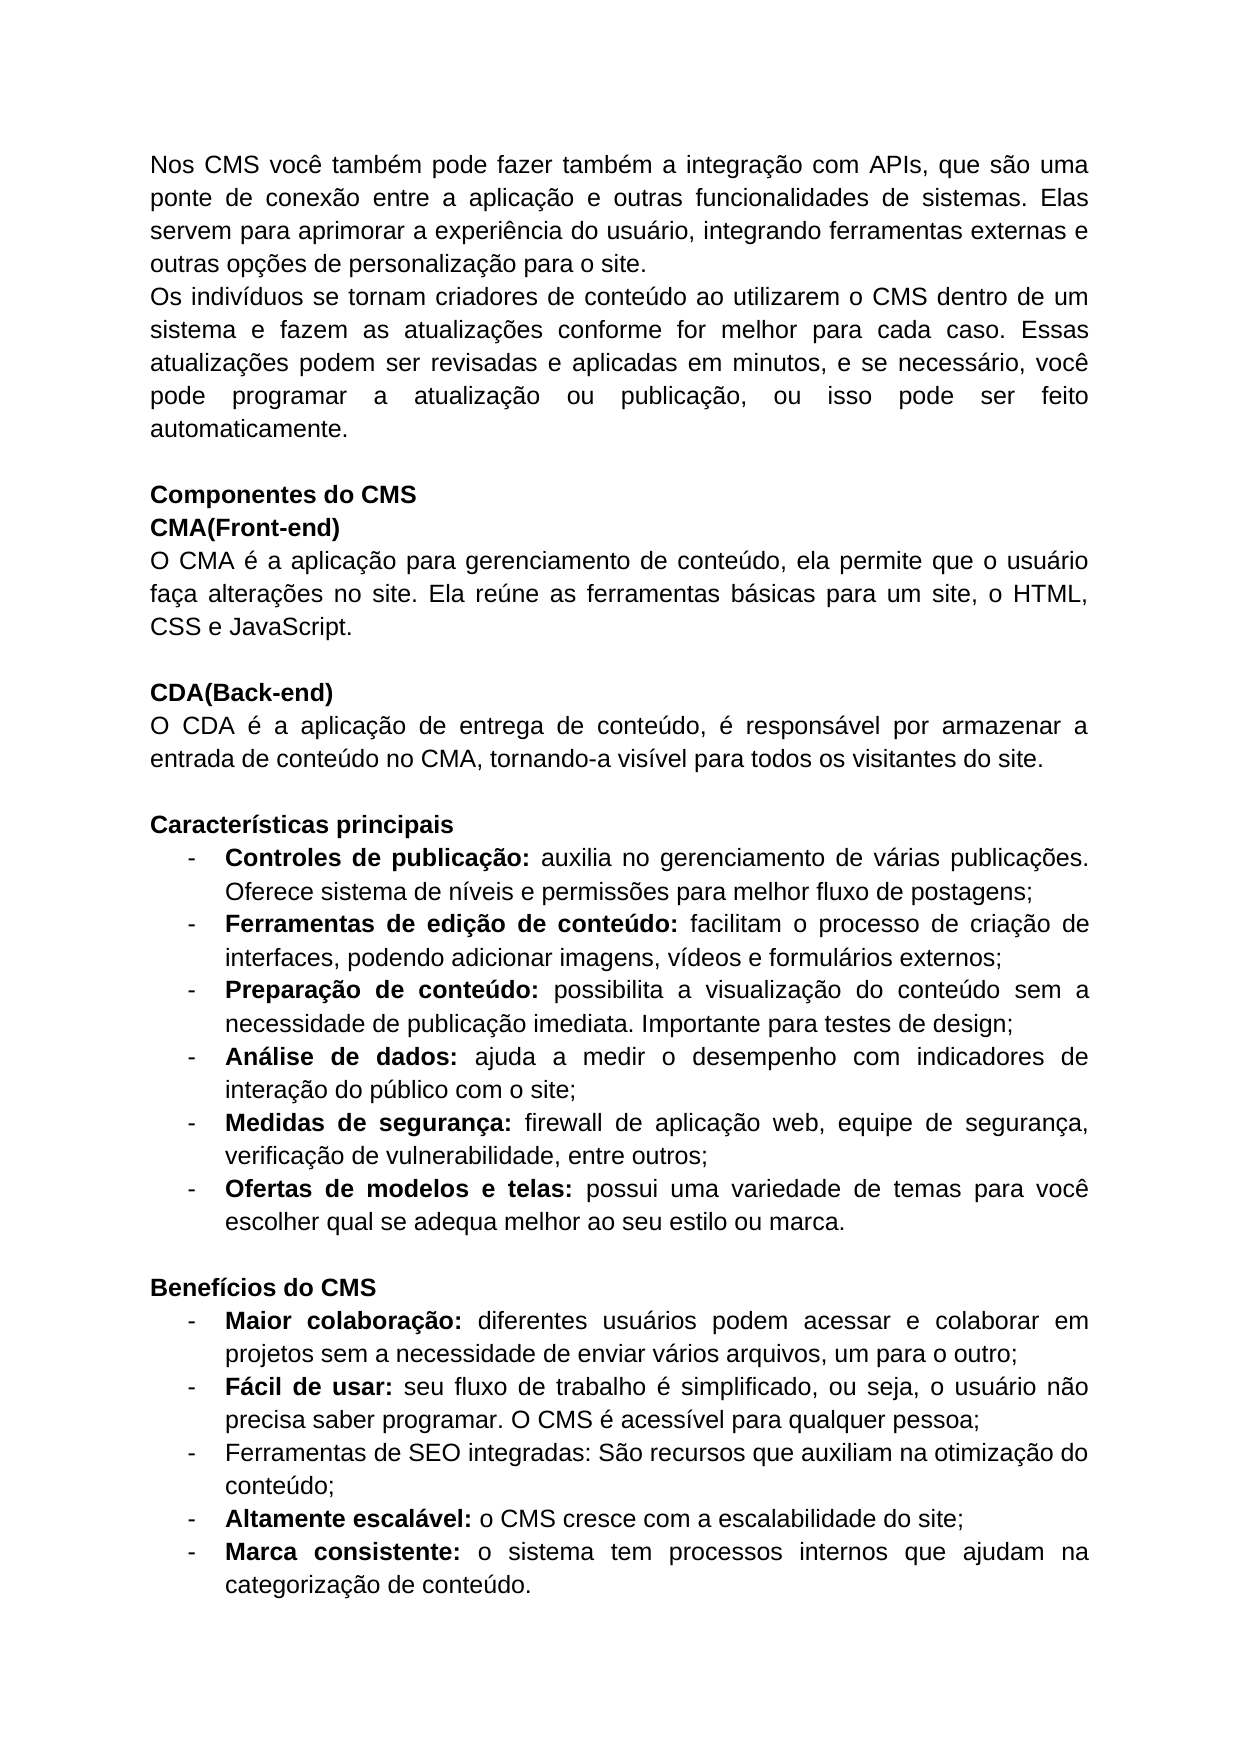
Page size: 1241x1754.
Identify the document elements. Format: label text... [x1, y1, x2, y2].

text CMA(Front-end) [150, 513, 1090, 542]
text O CMA é a aplicação para gerenciamento de conteúdo, ela permite que o usuário faça alterações no site. Ela reúne as ferramentas básicas para um site, o HTML, CSS e JavaScript. [150, 546, 1090, 641]
list Análise de dados: ajuda a medir o desempenho com indicadores de interação do público com o site; [187, 1042, 1090, 1103]
text Componentes do CMS [150, 480, 1090, 509]
text Benefícios do CMS [150, 1273, 1090, 1301]
text Os indivíduos se tornam criadores de conteúdo ao utilizarem o CMS dentro de um sistema e fazem as atualizações conforme for melhor para cada caso. Essas atualizações podem ser revisadas e aplicadas em minutos, e se necessário, você pode programar a atualização ou publicação, ou isso pode ser feito automaticamente. [150, 282, 1090, 443]
list Preparação de conteúdo: possibilita a visualização do conteúdo sem a necessidade de publicação imediata. Importante para testes de design; [187, 976, 1090, 1037]
list Ferramentas de edição de conteúdo: facilitam o processo de criação de interfaces, podendo adicionar imagens, vídeos e formulários externos; [187, 909, 1090, 971]
text Nos CMS você também pode fazer também a integração com APIs, que são uma ponte de conexão entre a aplicação e outras funcionalidades de sistemas. Elas servem para aprimorar a experiência do usuário, integrando ferramentas externas e outras opções de personalização para o site. [150, 150, 1090, 278]
list Altamente escalável: o CMS cresce com a escalabilidade do site; [187, 1504, 1090, 1533]
text Características principais [150, 810, 1090, 839]
text O CDA é a aplicação de entrega de conteúdo, é responsável por armazenar a entrada de conteúdo no CMA, tornando-a visível para todos os visitantes do site. [150, 711, 1090, 773]
list Ferramentas de SEO integradas: São recursos que auxiliam na otimização do conteúdo; [187, 1438, 1090, 1499]
list Ofertas de modelos e telas: possui uma variedade de temas para você escolher qual se adequa melhor ao seu estilo ou marca. [187, 1174, 1090, 1235]
list Medidas de segurança: firewall de aplicação web, equipe de segurança, verificação de vulnerabilidade, entre outros; [187, 1108, 1090, 1169]
list Marca consistente: o sistema tem processos internos que ajudam na categorização de conteúdo. [187, 1537, 1090, 1599]
list Maior colaboração: diferentes usuários podem acessar e colaborar em projetos sem a necessidade de enviar vários arquivos, um para o outro; [187, 1306, 1090, 1367]
text CDA(Back-end) [150, 678, 1090, 707]
list Fácil de usar: seu fluxo de trabalho é simplificado, ou seja, o usuário não precisa saber programar. O CMS é acessível para qualquer pessoa; [187, 1372, 1090, 1433]
list Controles de publicação: auxilia no gerenciamento de várias publicações. Oferece sistema de níveis e permissões para melhor fluxo de postagens; [187, 843, 1090, 905]
